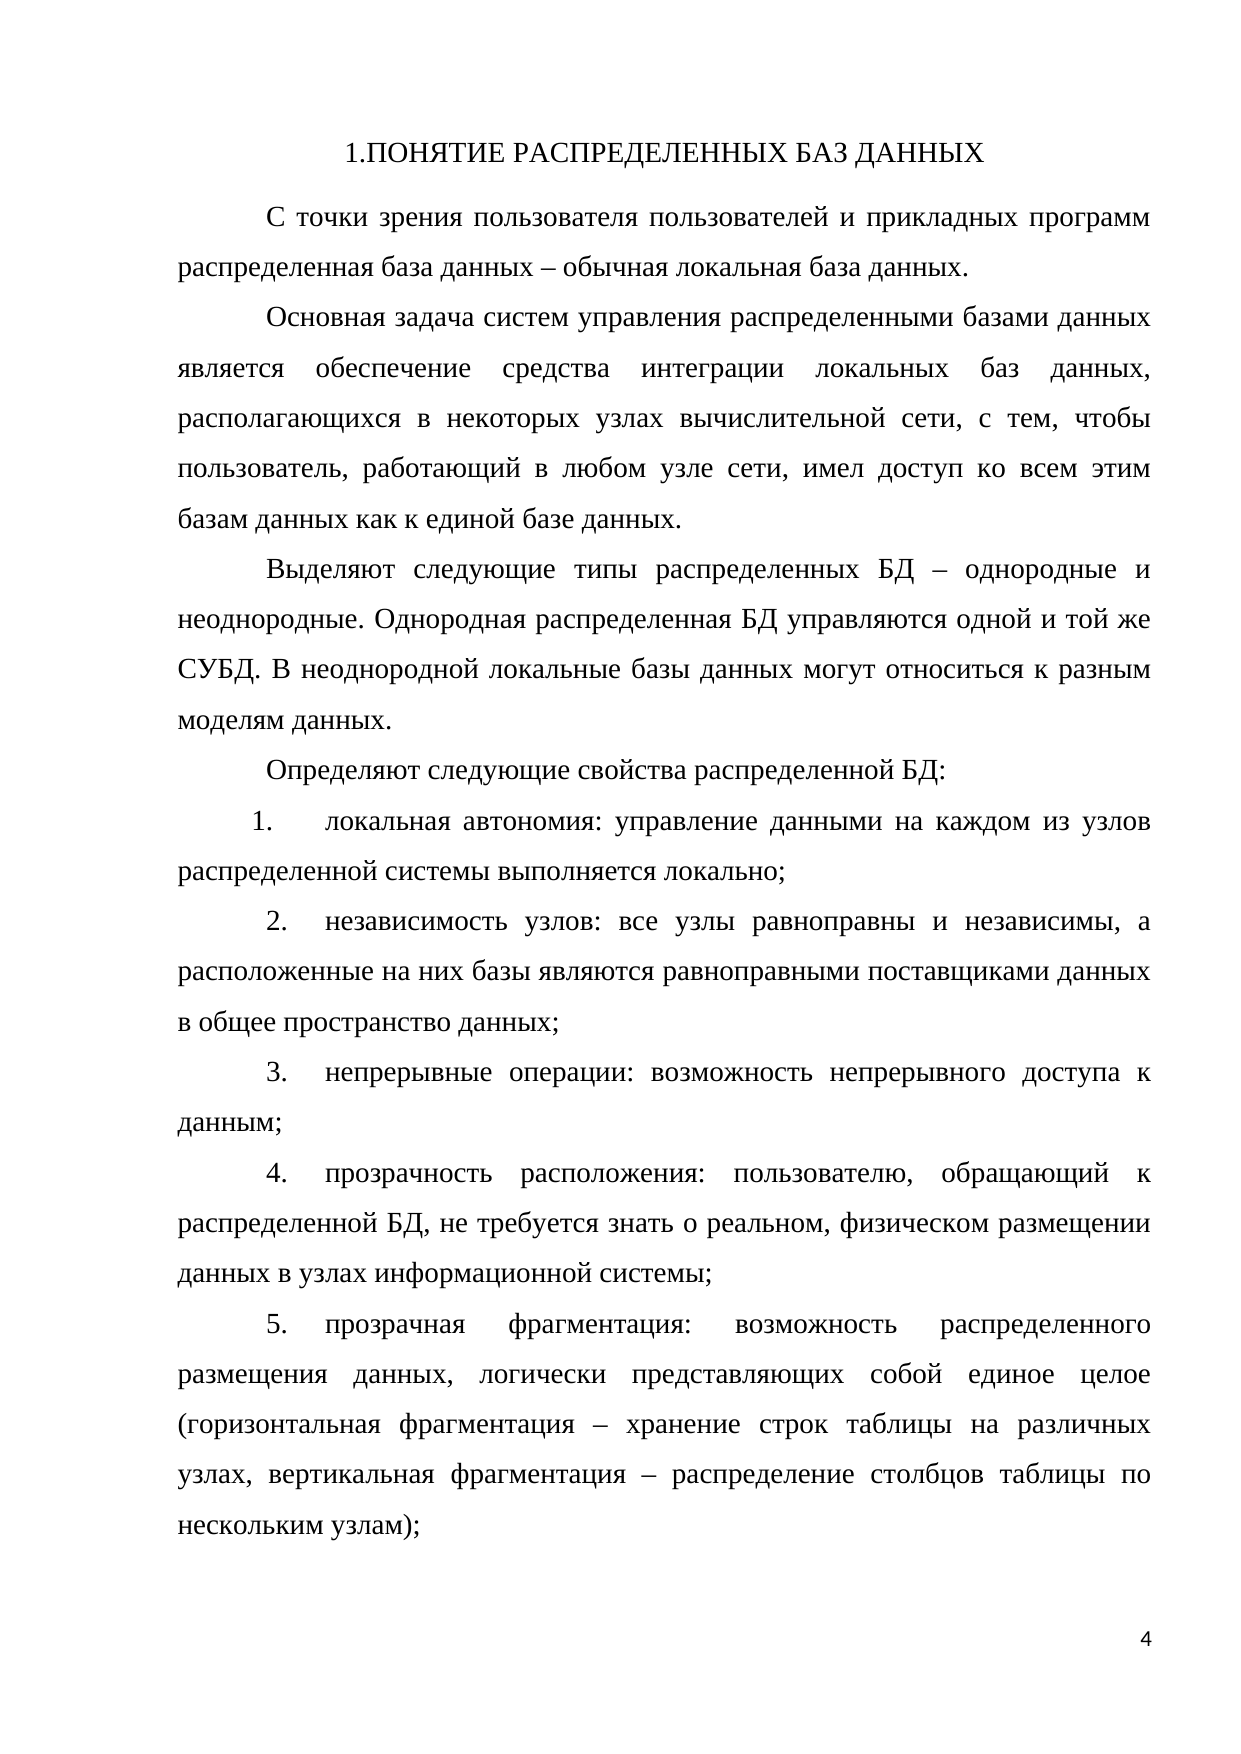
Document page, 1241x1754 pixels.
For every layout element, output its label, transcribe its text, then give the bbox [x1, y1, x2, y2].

subtitle 1.ПОНЯТИЕ РАСПРЕДЕЛЕННЫХ БАЗ ДАННЫХ [177, 135, 1152, 169]
list локальная автономия: управление данными на каждом из узлов распределенной системы выполняется локально; [177, 803, 1152, 886]
text С точки зрения пользователя пользователей и прикладных программ распределенная база данных – обычная локальная база данных. [177, 199, 1152, 283]
list независимость узлов: все узлы равноправны и независимы, а расположенные на них базы являются равноправными поставщиками данных в общее пространство данных; [177, 903, 1152, 1037]
text Основная задача систем управления распределенными базами данных является обеспечение средства интеграции локальных баз данных, располагающихся в некоторых узлах вычислительной сети, с тем, чтобы пользователь, работающий в любом узле сети, имел доступ ко всем этим базам данных как к единой базе данных. [177, 299, 1152, 534]
list прозрачная фрагментация: возможность распределенного размещения данных, логически представляющих собой единое целое (горизонтальная фрагментация – хранение строк таблицы на различных узлах, вертикальная фрагментация – распределение столбцов таблицы по нескольким узлам); [177, 1306, 1152, 1541]
text Выделяют следующие типы распределенных БД – однородные и неоднородные. Однородная распределенная БД управляются одной и той же СУБД. В неоднородной локальные базы данных могут относиться к разным моделям данных. [177, 551, 1152, 736]
list непрерывные операции: возможность непрерывного доступа к данным; [177, 1054, 1152, 1138]
text Определяют следующие свойства распределенной БД: [177, 752, 1152, 786]
list прозрачность расположения: пользователю, обращающий к распределенной БД, не требуется знать о реальном, физическом размещении данных в узлах информационной системы; [177, 1155, 1152, 1289]
